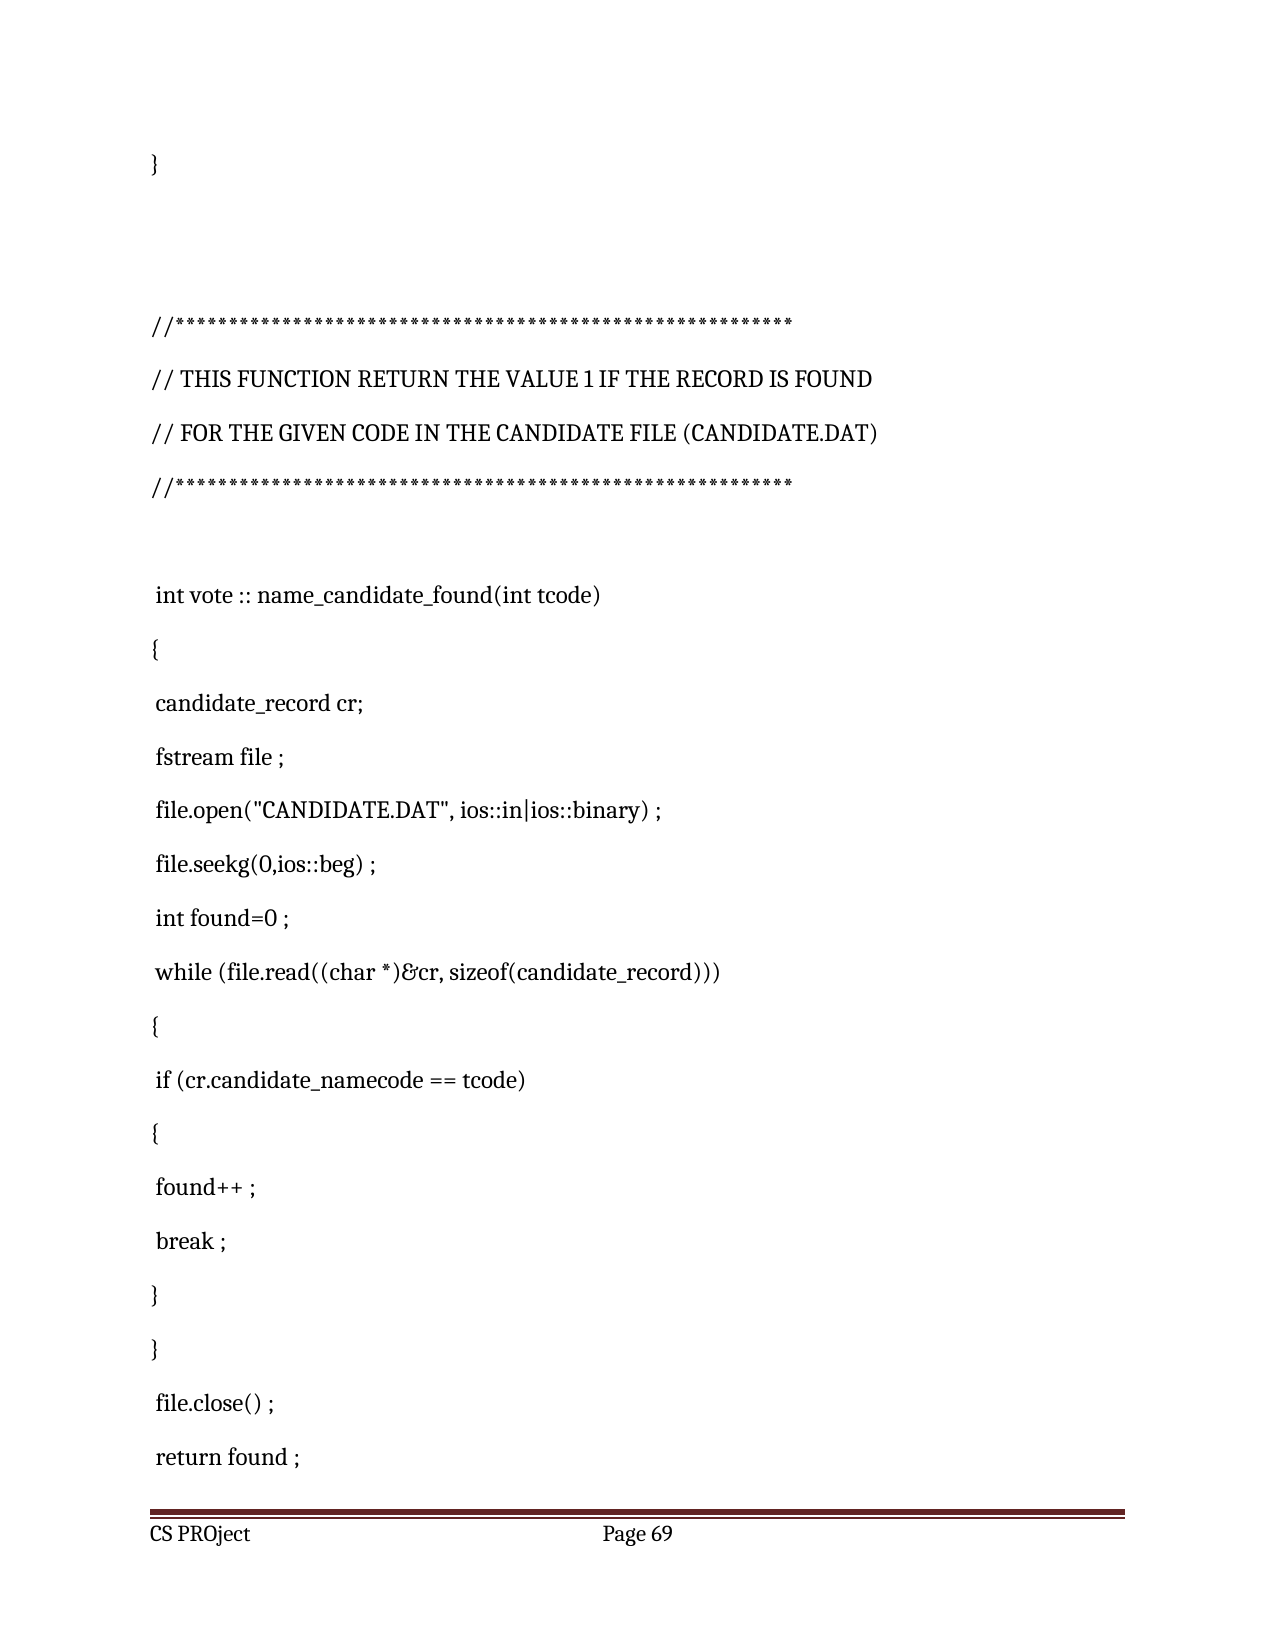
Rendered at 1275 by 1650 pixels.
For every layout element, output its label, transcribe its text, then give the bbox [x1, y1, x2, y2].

text { [150, 1119, 1125, 1148]
text //********************************************************** [150, 473, 1125, 502]
text //********************************************************** [150, 312, 1125, 340]
text int found=0 ; [150, 904, 1125, 933]
text } [150, 150, 1125, 179]
text int vote :: name_candidate_found(int tcode) [150, 581, 1125, 609]
text file.close() ; [150, 1389, 1125, 1417]
text // FOR THE GIVEN CODE IN THE CANDIDATE FILE (CANDIDATE.DAT) [150, 419, 1125, 448]
text file.open("CANDIDATE.DAT", ios::in|ios::binary) ; [150, 796, 1125, 825]
text // THIS FUNCTION RETURN THE VALUE 1 IF THE RECORD IS FOUND [150, 365, 1125, 394]
text { [150, 635, 1125, 663]
text break ; [150, 1227, 1125, 1256]
text } [150, 1281, 1125, 1310]
text file.seekg(0,ios::beg) ; [150, 850, 1125, 879]
text found++ ; [150, 1173, 1125, 1202]
text return found ; [150, 1442, 1125, 1471]
text fstream file ; [150, 742, 1125, 771]
text { [150, 1012, 1125, 1040]
text while (file.read((char *)&cr, sizeof(candidate_record))) [150, 958, 1125, 987]
text candidate_record cr; [150, 688, 1125, 717]
text } [150, 1335, 1125, 1363]
text if (cr.candidate_namecode == tcode) [150, 1066, 1125, 1094]
